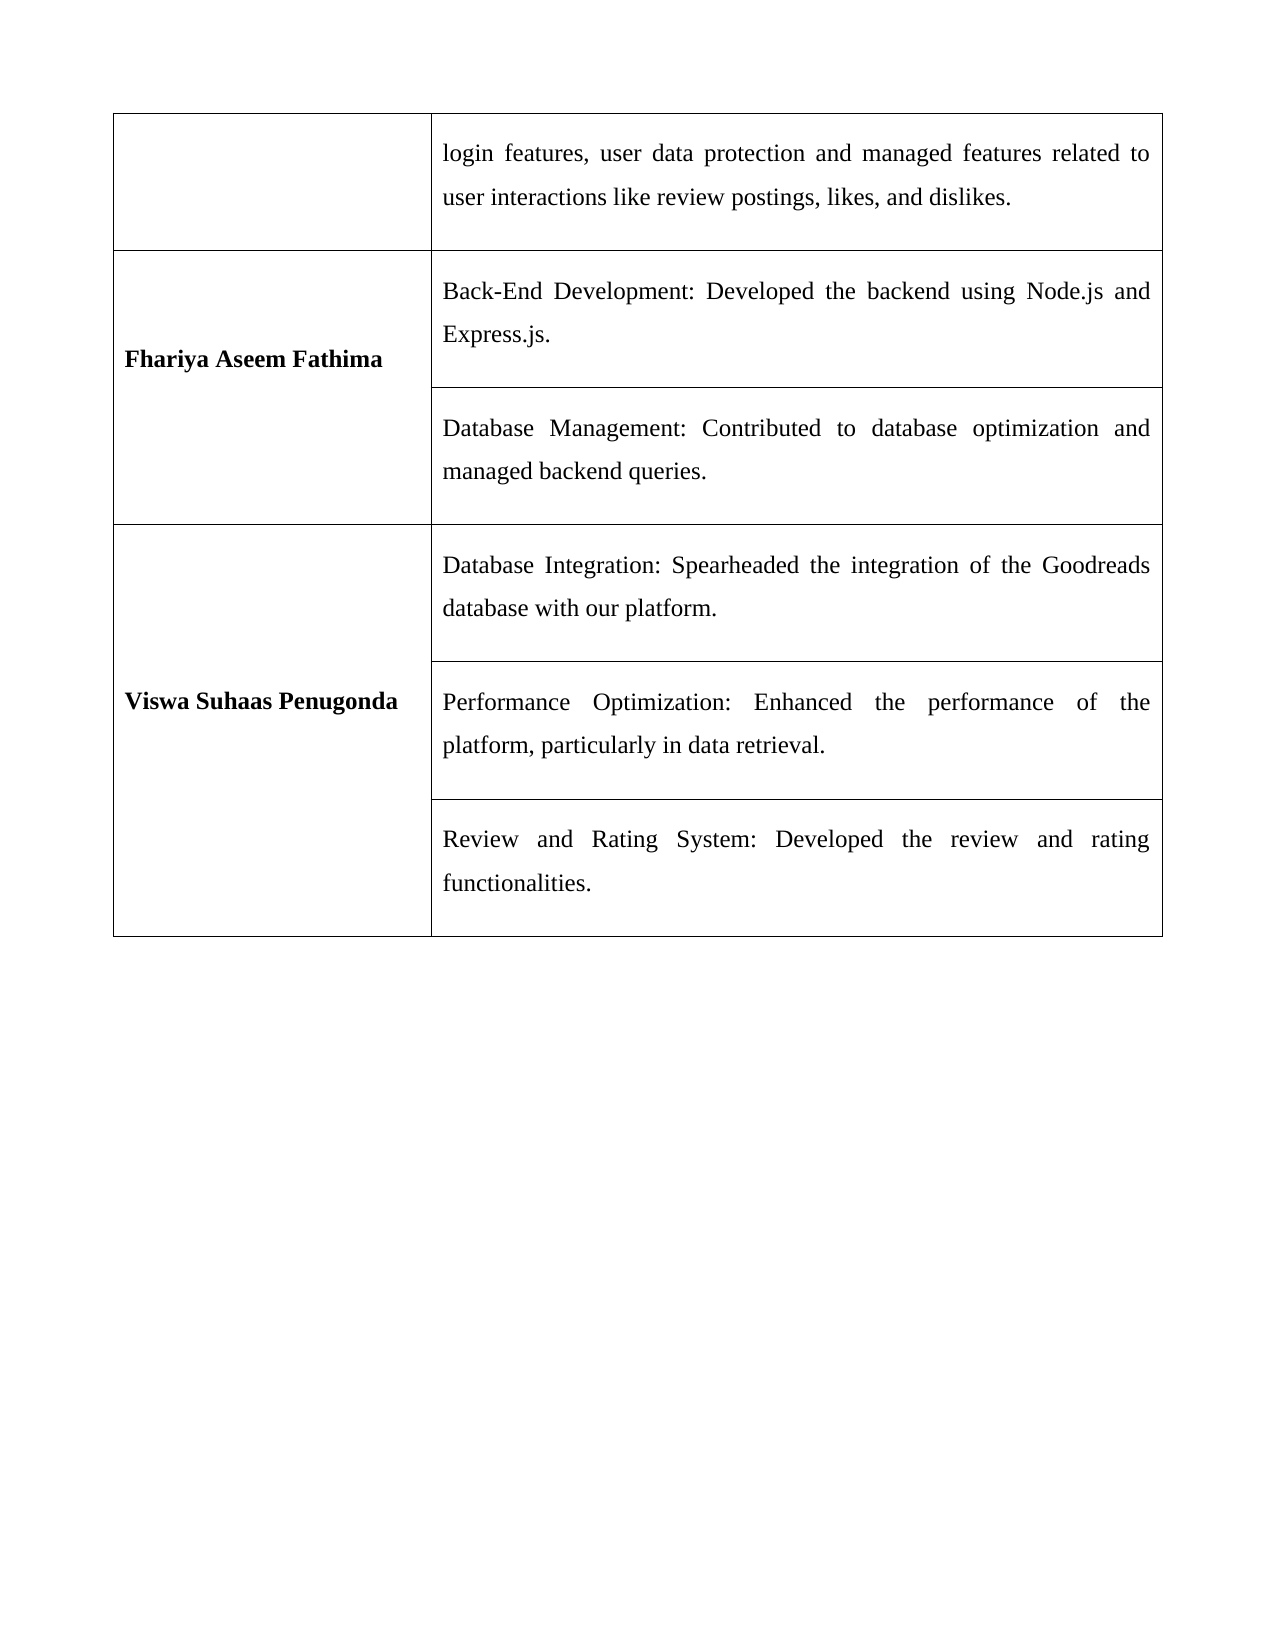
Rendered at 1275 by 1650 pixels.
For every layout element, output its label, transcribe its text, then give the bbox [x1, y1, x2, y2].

table_cell Fhariya Aseem Fathima [114, 251, 431, 524]
table_cell Back-End Development: Developed the backend using Node.js and Express.js. [432, 251, 1162, 387]
table_cell Performance Optimization: Enhanced the performance of the platform, particularly in data retrieval. [432, 662, 1162, 798]
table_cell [432, 114, 1162, 250]
table_cell Database Management: Contributed to database optimization and managed backend queries. [432, 388, 1162, 524]
table_cell Database Integration: Spearheaded the integration of the Goodreads database with our platform. [432, 525, 1162, 661]
table_cell Viswa Suhaas Penugonda [114, 525, 431, 936]
table_cell Review and Rating System: Developed the review and rating functionalities. [432, 800, 1162, 936]
